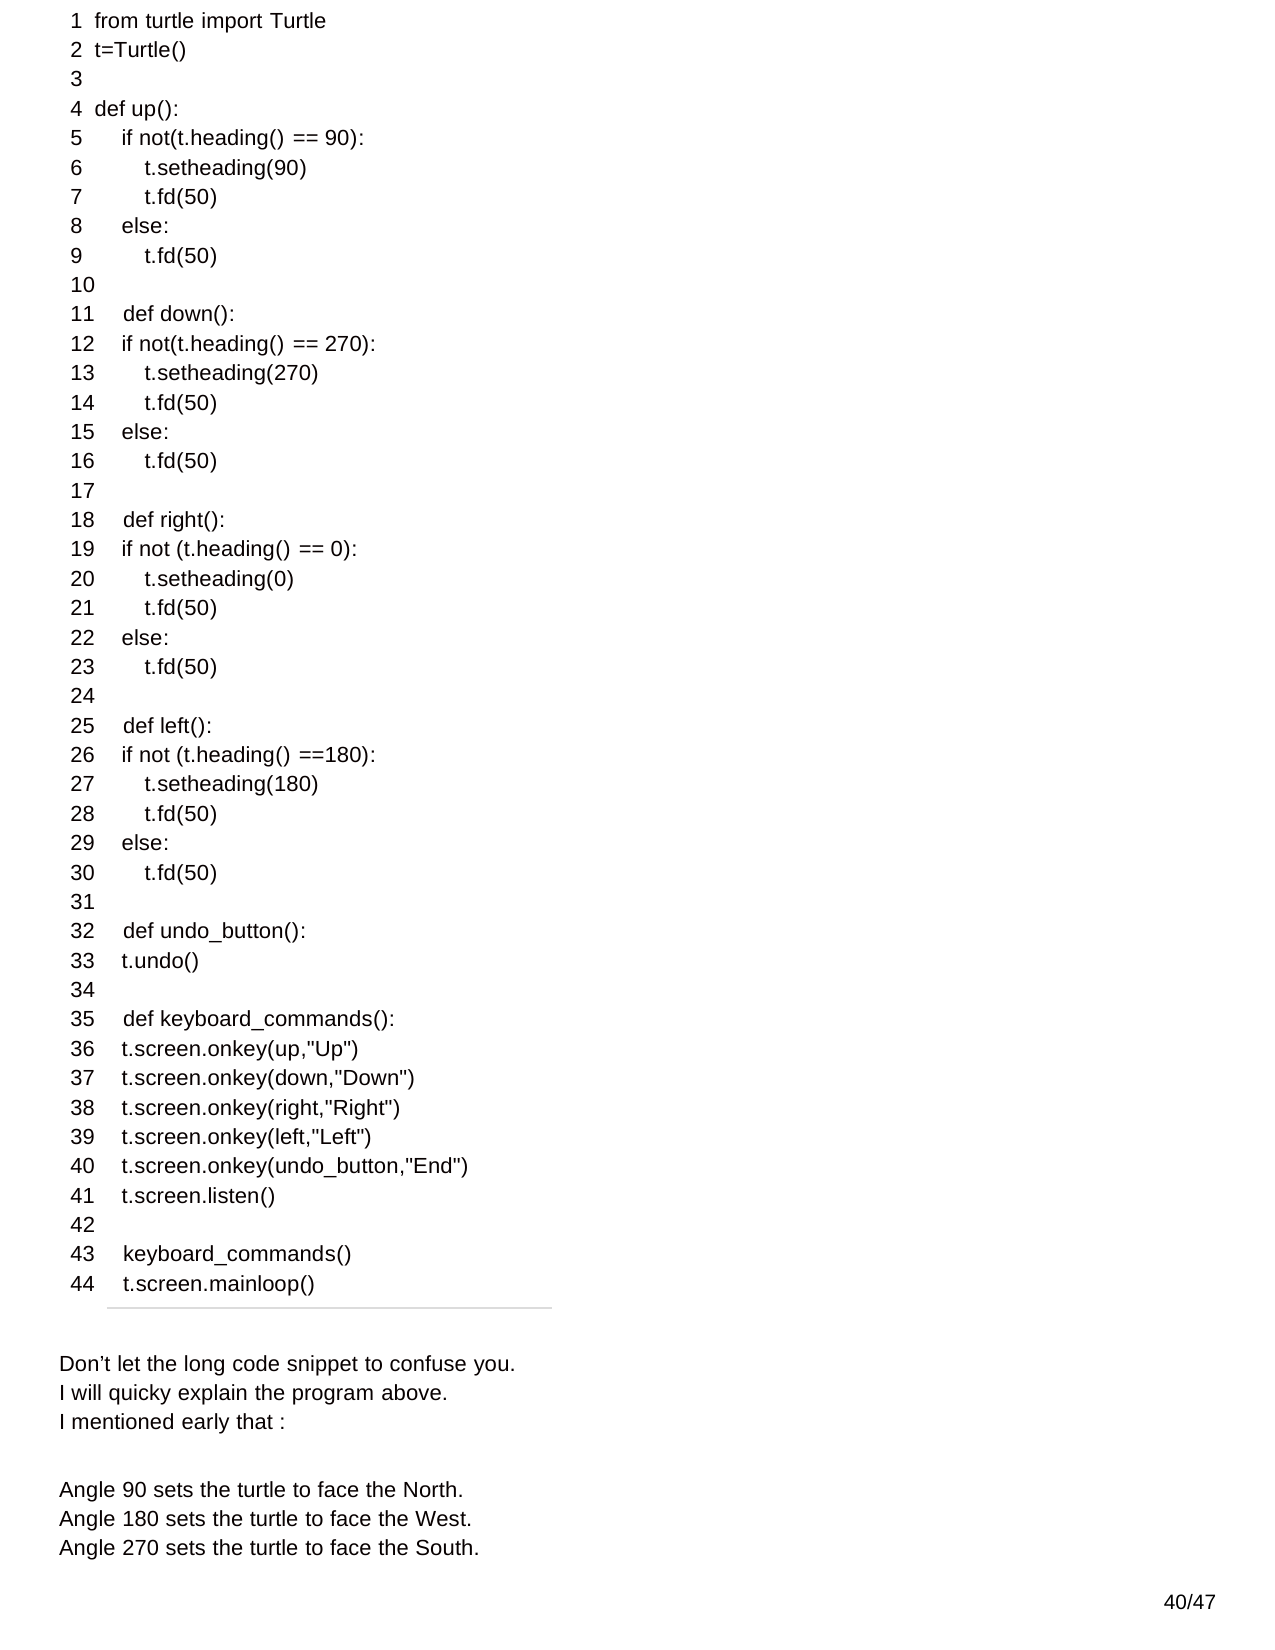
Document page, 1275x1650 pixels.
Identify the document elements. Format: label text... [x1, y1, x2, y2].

text Angle 90 sets the turtle to face the North. Angle 180 sets the turtle to face the West. Angle 270 sets the turtle to face the South. [59, 1477, 488, 1560]
text 24 [70, 683, 1229, 708]
text 40 t.screen.onkey(undo_button,"End") [70, 1153, 1229, 1178]
text 34 [70, 977, 1229, 1002]
text 2 t=Turtle() [70, 37, 1229, 62]
text 9 t.fd(50) [70, 242, 1229, 268]
text 29 else: [70, 830, 1229, 855]
text 10 [70, 272, 1229, 297]
text 22 else: [70, 624, 1229, 649]
text 38 t.screen.onkey(right,"Right") [70, 1094, 1229, 1119]
text 5 if not(t.heading() == 90): [70, 125, 1229, 150]
text 36 t.screen.onkey(up,"Up") [70, 1036, 1229, 1061]
text 32 def undo_button(): [70, 918, 1229, 943]
text 27 t.setheading(180) [70, 771, 1229, 796]
text I mentioned early that : [59, 1409, 1229, 1434]
text Don’t let the long code snippet to confuse you. I will quicky explain the program above. [59, 1351, 524, 1405]
text 30 t.fd(50) [70, 859, 1229, 884]
text 31 [70, 889, 1229, 914]
text 26 if not (t.heading() ==180): [70, 742, 1229, 767]
text 33 t.undo() [70, 947, 1229, 973]
text 11 def down(): [70, 301, 1229, 326]
text 18 def right(): [70, 507, 1229, 532]
text 23 t.fd(50) [70, 654, 1229, 679]
text 4 def up(): [70, 96, 1229, 121]
text 12 if not(t.heading() == 270): [70, 331, 1229, 356]
text 1 from turtle import Turtle [70, 7, 1229, 33]
text 3 [70, 66, 1229, 91]
text 41 t.screen.listen() [70, 1182, 1229, 1208]
text 35 def keyboard_commands(): [70, 1006, 1229, 1031]
text 21 t.fd(50) [70, 595, 1229, 620]
text 28 t.fd(50) [70, 801, 1229, 826]
text 44 t.screen.mainloop() [70, 1271, 1229, 1296]
text 19 if not (t.heading() == 0): [70, 536, 1229, 561]
text 16 t.fd(50) [70, 448, 1229, 473]
text 39 t.screen.onkey(left,"Left") [70, 1124, 1229, 1149]
text 37 t.screen.onkey(down,"Down") [70, 1065, 1229, 1090]
text 17 [70, 477, 1229, 503]
text 6 t.setheading(90) [70, 154, 1229, 179]
text 7 t.fd(50) [70, 184, 1229, 209]
text 43 keyboard_commands() [70, 1241, 1229, 1266]
text 8 else: [70, 213, 1229, 238]
text 20 t.setheading(0) [70, 566, 1229, 591]
text 42 [70, 1212, 1229, 1237]
text 14 t.fd(50) [70, 389, 1229, 414]
text 15 else: [70, 419, 1229, 444]
text 25 def left(): [70, 712, 1229, 738]
text 13 t.setheading(270) [70, 360, 1229, 385]
